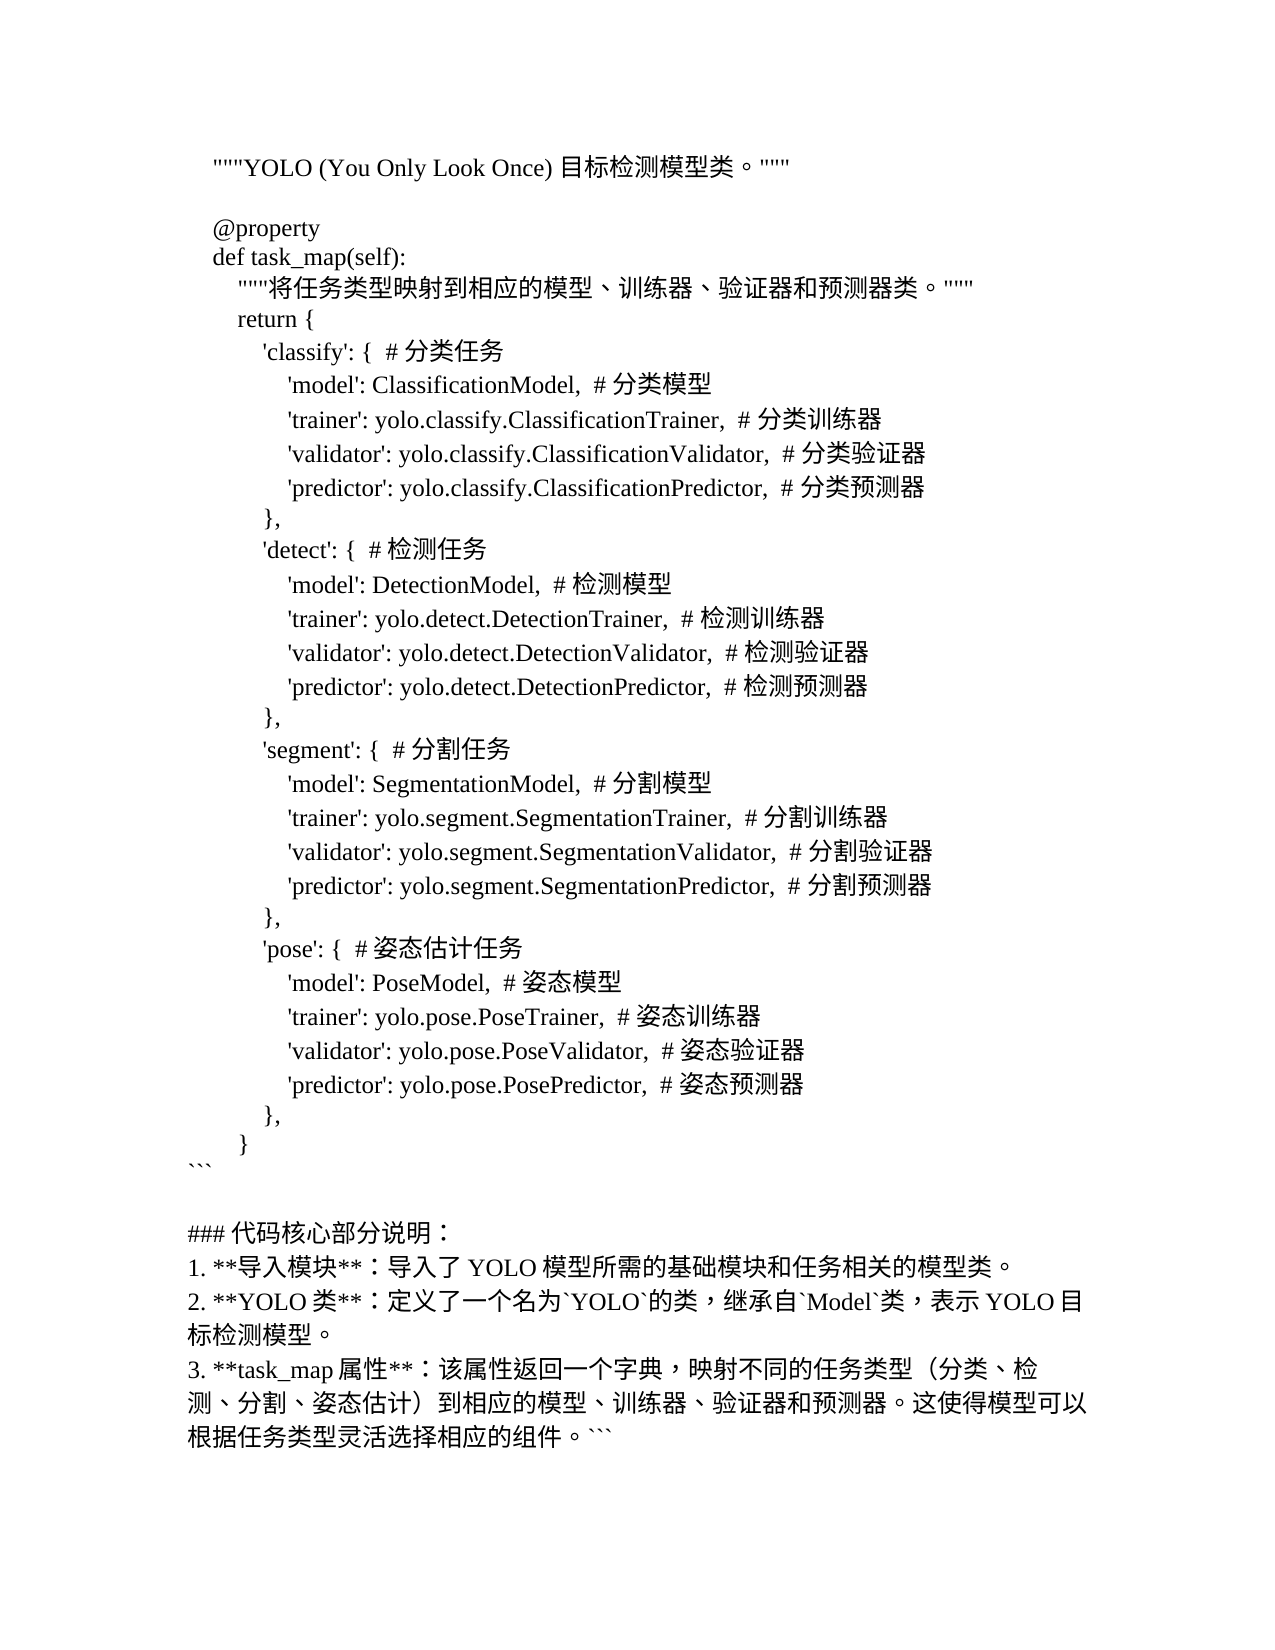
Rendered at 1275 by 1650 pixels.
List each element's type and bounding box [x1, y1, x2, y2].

text [187, 150, 1087, 1454]
